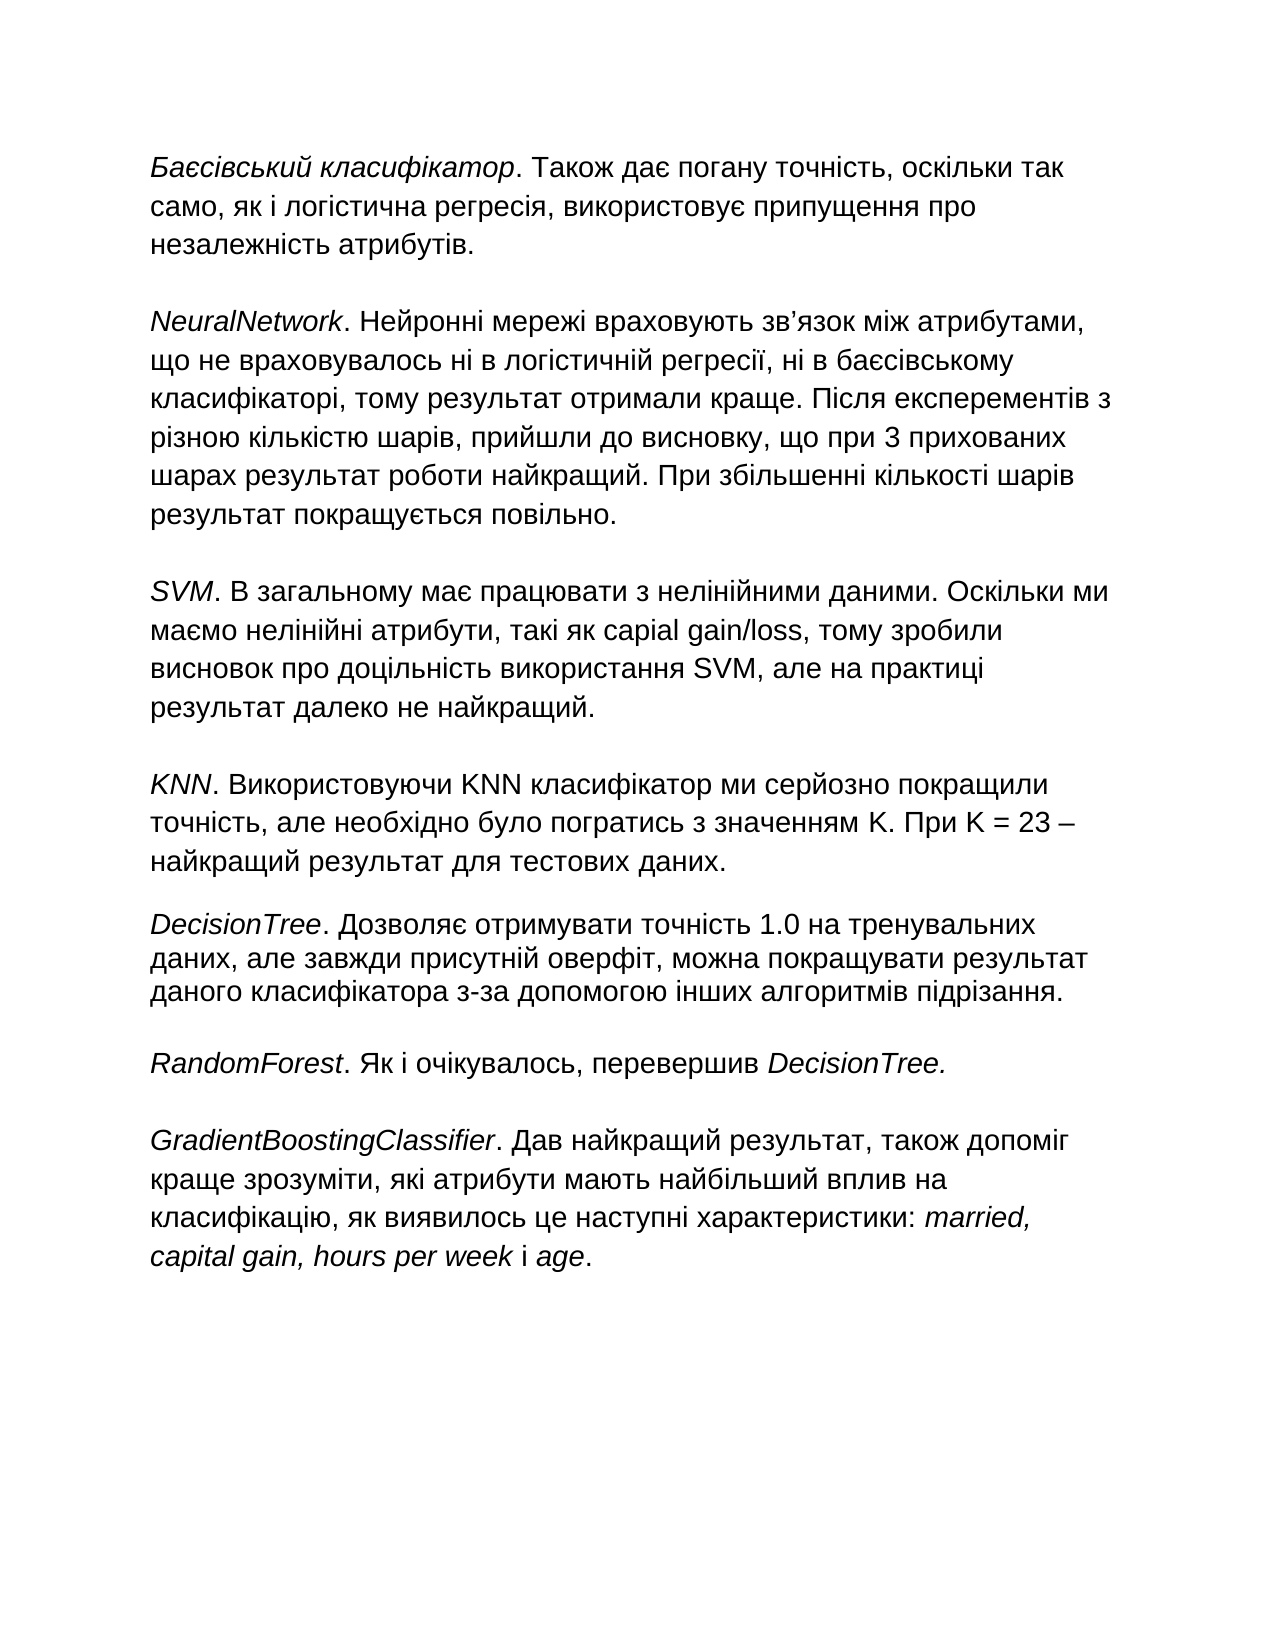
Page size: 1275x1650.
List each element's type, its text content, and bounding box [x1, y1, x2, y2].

text GradientBoostingClassifier. Дав найкращий результат, також допоміг краще зрозуміти, які атрибути мають найбільший вплив на класифікацію, як виявилось це наступні характеристики: married, capital gain, hours per week і age. [150, 1123, 1125, 1272]
text Баєсівський класифікатор. Також дає погану точність, оскільки так само, як і логістична регресія, використовує припущення про незалежність атрибутів. [150, 150, 1125, 261]
text KNN. Використовуючи KNN класифікатор ми серйозно покращили точність, але необхідно було погратись з значенням K. При K = 23 – найкращий результат для тестових даних. [150, 767, 1125, 877]
text RandomForest. Як і очікувалось, перевершив DecisionTree. [150, 1046, 1125, 1080]
text DecisionTree. Дозволяє отримувати точність 1.0 на тренувальних даних, але завжди присутній оверфіт, можна покращувати результат даного класифікатора з-за допомогою інших алгоритмів підрізання. [150, 907, 1125, 1008]
text SVM. В загальному має працювати з нелінійними даними. Оскільки ми маємо нелінійні атрибути, такі як capial gain/loss, тому зробили висновок про доцільність використання SVM, але на практиці результат далеко не найкращий. [150, 574, 1125, 723]
text NeuralNetwork. Нейронні мережі враховують зв’язок між атрибутами, що не враховувалось ні в логістичній регресії, ні в баєсівському класифікаторі, тому результат отримали краще. Після експерементів з різною кількістю шарів, прийшли до висновку, що при 3 прихованих шарах результат роботи найкращий. При збільшенні кількості шарів результат покращується повільно. [150, 304, 1125, 530]
